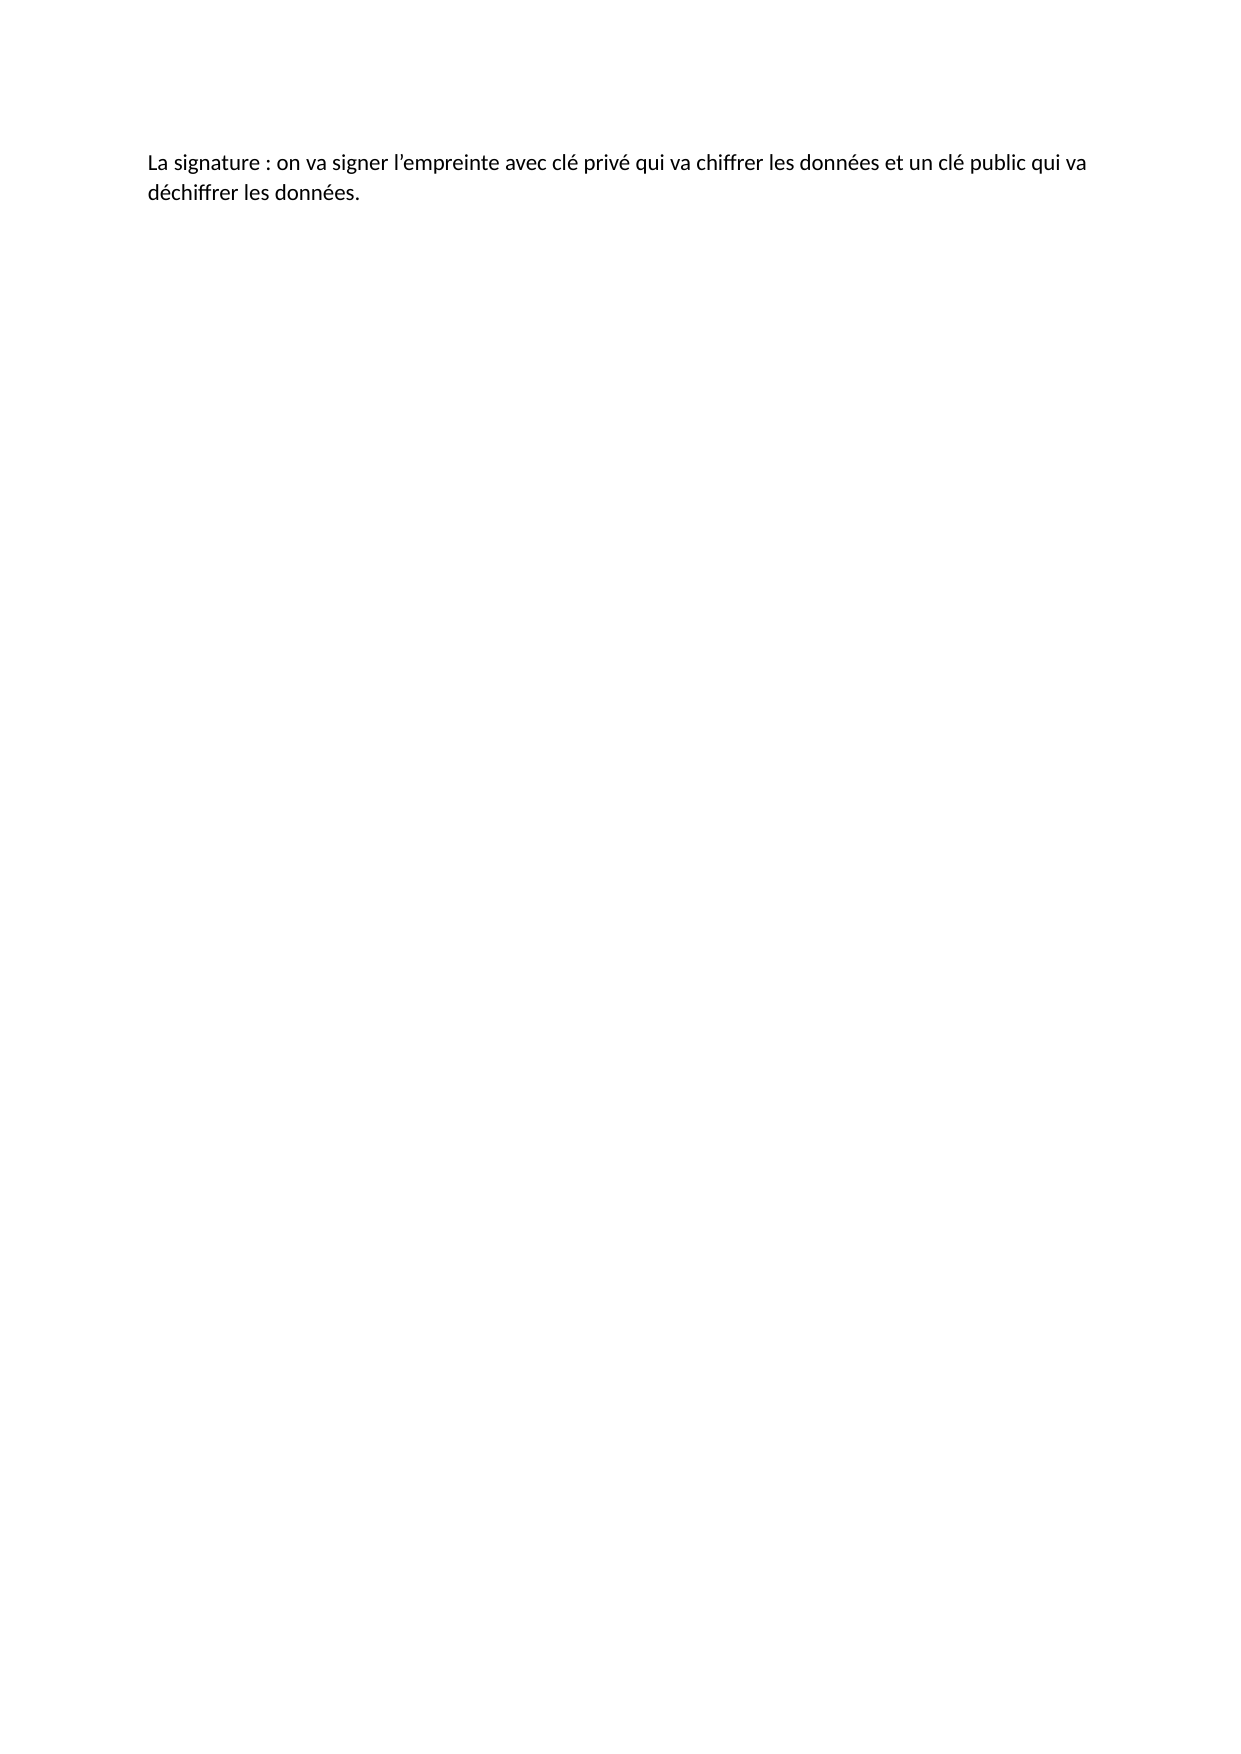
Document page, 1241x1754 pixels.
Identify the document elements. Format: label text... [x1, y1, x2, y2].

text La signature : on va signer l’empreinte avec clé privé qui va chiffrer les données et un clé public qui va déchiffrer les données. [148, 148, 1093, 206]
